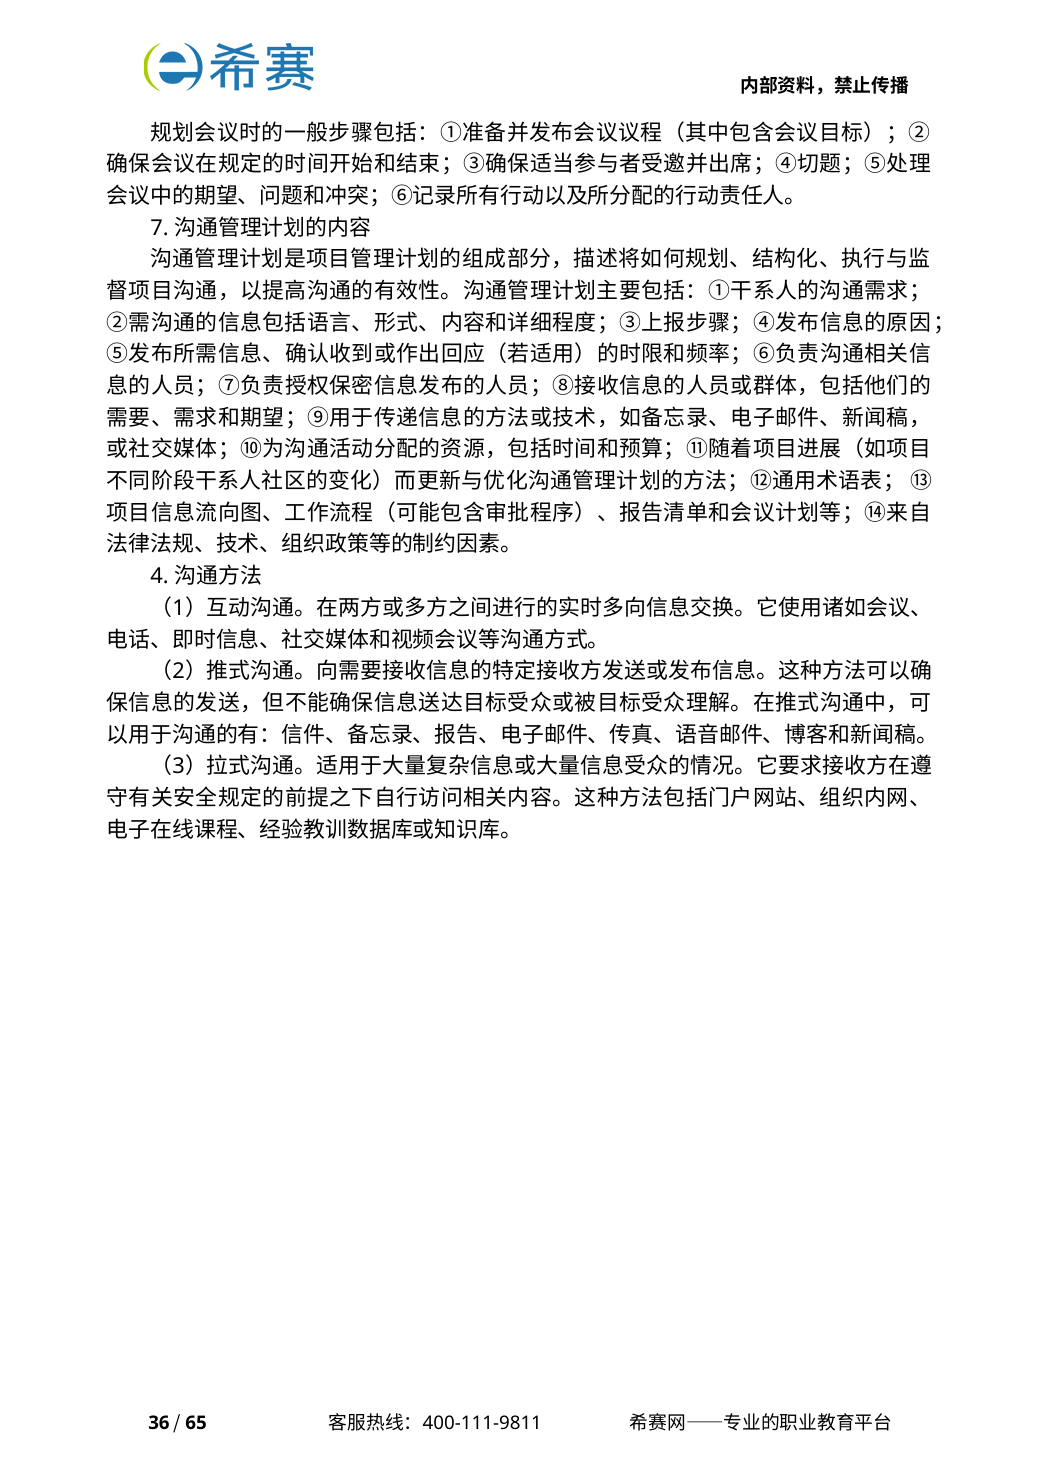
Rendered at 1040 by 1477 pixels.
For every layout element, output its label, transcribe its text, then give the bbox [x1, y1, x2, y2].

text （3）拉式沟通。适用于大量复杂信息或大量信息受众的情况。它要求接收方在遵守有关安全规定的前提之下自行访问相关内容。这种方法包括门户网站、组织内网、电子在线课程、经验教训数据库或知识库。 [106, 748, 933, 843]
picture [143, 41, 314, 93]
text 沟通管理计划是项目管理计划的组成部分，描述将如何规划、结构化、执行与监督项目沟通，以提高沟通的有效性。沟通管理计划主要包括：①干系人的沟通需求；②需沟通的信息包括语言、形式、内容和详细程度；③上报步骤；④发布信息的原因；⑤发布所需信息、确认收到或作出回应（若适用）的时限和频率；⑥负责沟通相关信息的人员；⑦负责授权保密信息发布的人员；⑧接收信息的人员或群体，包括他们的需要、需求和期望；⑨用于传递信息的方法或技术，如备忘录、电子邮件、新闻稿，或社交媒体；⑩为沟通活动分配的资源，包括时间和预算；⑪随着项目进展（如项目不同阶段干系人社区的变化）而更新与优化沟通管理计划的方法；⑫通用术语表； ⑬项目信息流向图、工作流程（可能包含审批程序）、报告清单和会议计划等；⑭来自法律法规、技术、组织政策等的制约因素。 [106, 241, 933, 558]
text （2）推式沟通。向需要接收信息的特定接收方发送或发布信息。这种方法可以确保信息的发送，但不能确保信息送达目标受众或被目标受众理解。在推式沟通中，可以用于沟通的有：信件、备忘录、报告、电子邮件、传真、语音邮件、博客和新闻稿。 [106, 653, 933, 748]
text 7. 沟通管理计划的内容 [106, 209, 933, 241]
text 规划会议时的一般步骤包括：①准备并发布会议议程（其中包含会议目标）；②确保会议在规定的时间开始和结束；③确保适当参与者受邀并出席；④切题；⑤处理会议中的期望、问题和冲突；⑥记录所有行动以及所分配的行动责任人。 [106, 114, 933, 209]
text 4. 沟通方法 [106, 558, 933, 590]
text （1）互动沟通。在两方或多方之间进行的实时多向信息交换。它使用诸如会议、电话、即时信息、社交媒体和视频会议等沟通方式。 [106, 590, 933, 653]
